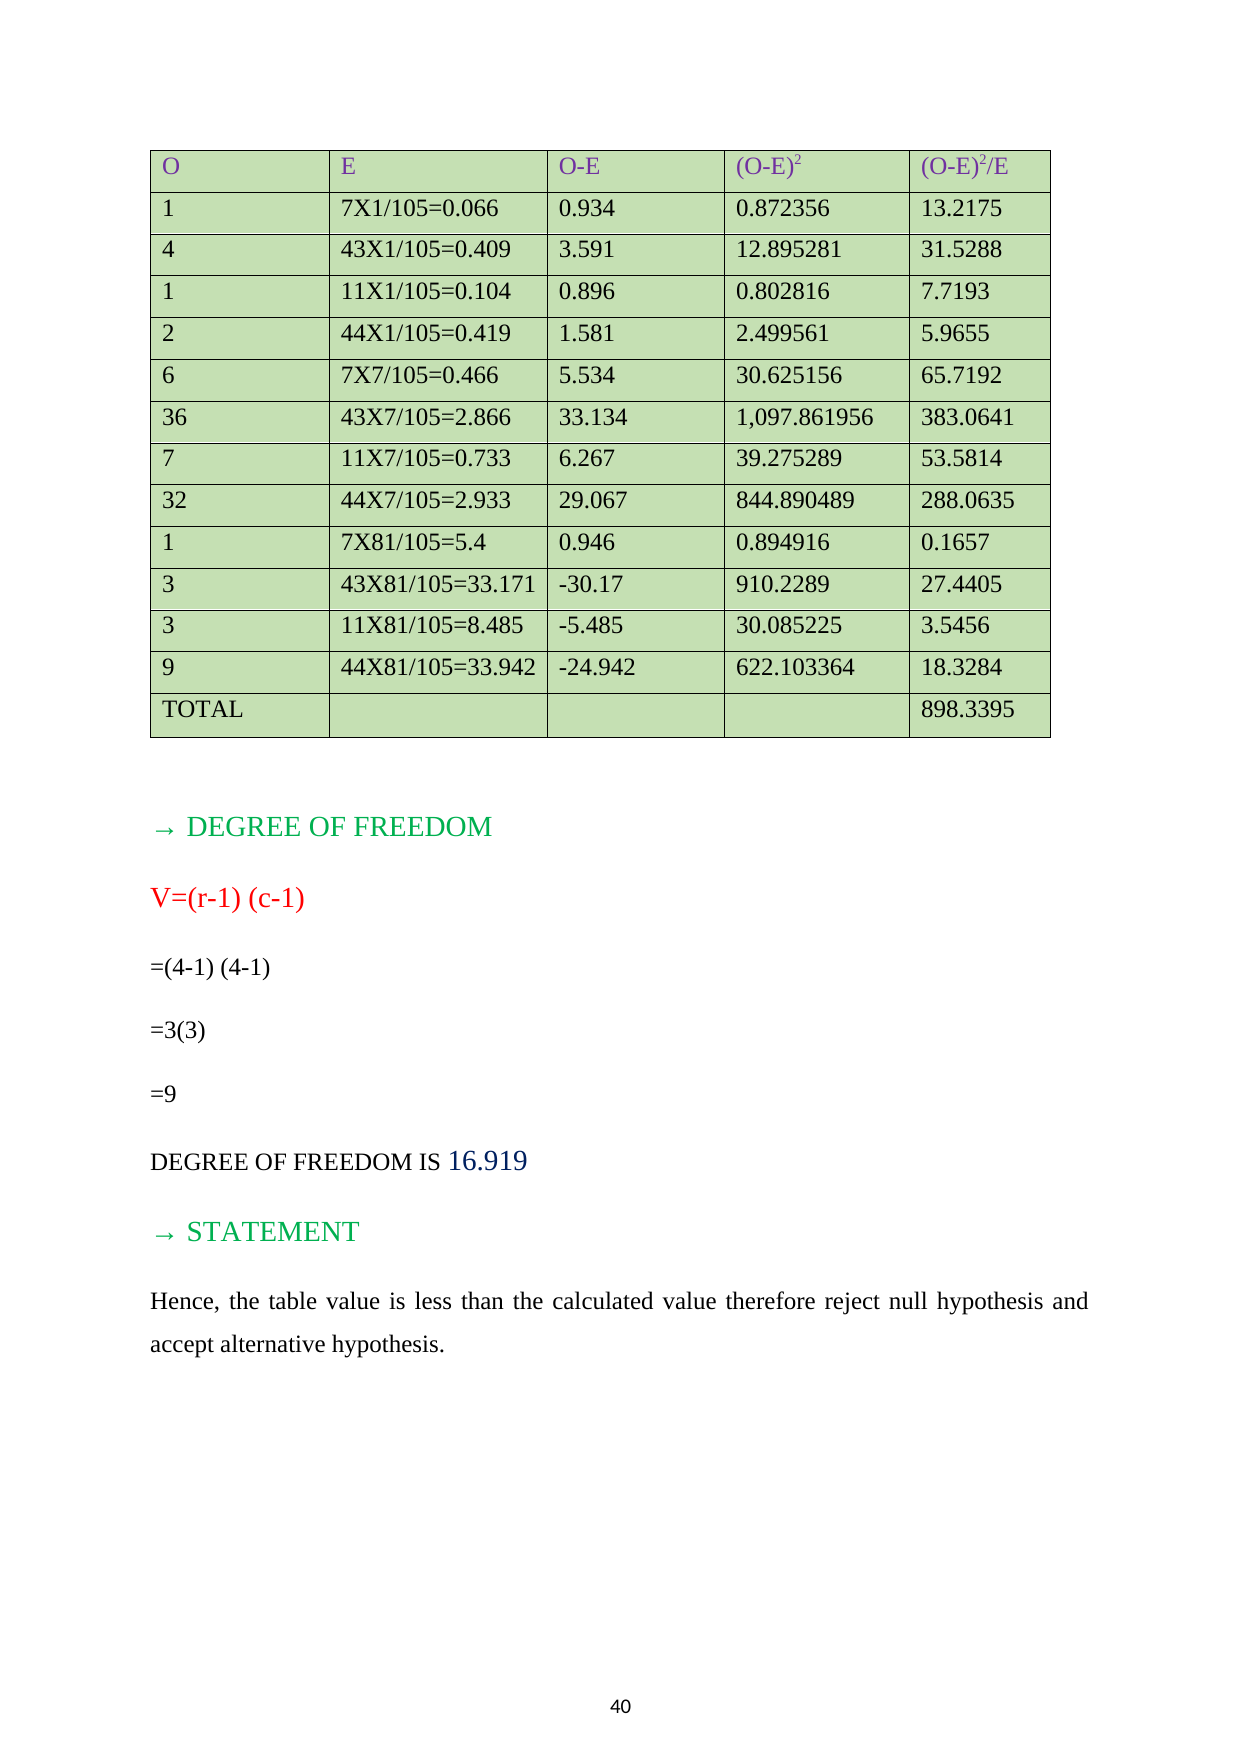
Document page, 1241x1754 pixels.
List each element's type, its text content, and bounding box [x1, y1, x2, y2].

table_cell 43X7/105=2.866 [330, 402, 547, 442]
table_cell [725, 694, 909, 737]
table_cell 7.7193 [910, 276, 1050, 317]
table_cell 2.499561 [725, 318, 909, 359]
table_cell 3 [151, 611, 329, 651]
table_cell 33.134 [548, 402, 724, 442]
table_cell TOTAL [151, 694, 329, 737]
table_cell 2 [151, 318, 329, 359]
text DEGREE OF FREEDOM IS 16.919 [150, 1143, 1090, 1177]
table_cell 5.534 [548, 360, 724, 401]
table_cell 0.896 [548, 276, 724, 317]
text → STATEMENT [150, 1214, 1090, 1248]
table_cell 7 [151, 444, 329, 484]
table_cell 0.802816 [725, 276, 909, 317]
table_cell 844.890489 [725, 485, 909, 526]
text → DEGREE OF FREEDOM [150, 809, 1090, 843]
table_cell 6.267 [548, 444, 724, 484]
table_cell 1,097.861956 [725, 402, 909, 442]
table_cell 1.581 [548, 318, 724, 359]
table_cell 9 [151, 652, 329, 693]
table_cell 29.067 [548, 485, 724, 526]
text V=(r-1) (c-1) [150, 880, 1090, 914]
table_cell 898.3395 [910, 694, 1050, 737]
table_cell 32 [151, 485, 329, 526]
table_cell 43X1/105=0.409 [330, 235, 547, 275]
table_cell 3.5456 [910, 611, 1050, 651]
table_cell 7X81/105=5.4 [330, 527, 547, 568]
table_cell 13.2175 [910, 193, 1050, 233]
table_cell 622.103364 [725, 652, 909, 693]
table_cell -30.17 [548, 569, 724, 609]
table_header O-E [548, 151, 724, 192]
table_cell 31.5288 [910, 235, 1050, 275]
table_cell 1 [151, 193, 329, 233]
table_cell 53.5814 [910, 444, 1050, 484]
table_cell 7X7/105=0.466 [330, 360, 547, 401]
table_cell 30.085225 [725, 611, 909, 651]
table_cell 383.0641 [910, 402, 1050, 442]
text =9 [150, 1079, 1090, 1108]
table_cell [330, 694, 547, 737]
table_cell -5.485 [548, 611, 724, 651]
table_cell 11X7/105=0.733 [330, 444, 547, 484]
table_cell 0.946 [548, 527, 724, 568]
table_cell 18.3284 [910, 652, 1050, 693]
table_cell 11X1/105=0.104 [330, 276, 547, 317]
table_header E [330, 151, 547, 192]
table_cell 44X1/105=0.419 [330, 318, 547, 359]
table_header (O-E)2/E [910, 151, 1050, 192]
table_cell 288.0635 [910, 485, 1050, 526]
table_cell -24.942 [548, 652, 724, 693]
table_cell 0.1657 [910, 527, 1050, 568]
table_cell 36 [151, 402, 329, 442]
table_cell 1 [151, 276, 329, 317]
table_cell [548, 694, 724, 737]
table_cell 910.2289 [725, 569, 909, 609]
table_cell 43X81/105=33.171 [330, 569, 547, 609]
table_cell 0.872356 [725, 193, 909, 233]
table_cell 44X7/105=2.933 [330, 485, 547, 526]
table_cell 5.9655 [910, 318, 1050, 359]
text Hence, the table value is less than the calculated value therefore reject null hypothesis and accept alternative hypothesis. [150, 1286, 1090, 1358]
table_cell 44X81/105=33.942 [330, 652, 547, 693]
table_cell 7X1/105=0.066 [330, 193, 547, 233]
table_cell 1 [151, 527, 329, 568]
table_cell 12.895281 [725, 235, 909, 275]
table_cell 3.591 [548, 235, 724, 275]
table_header O [151, 151, 329, 192]
table_cell 0.894916 [725, 527, 909, 568]
table_cell 0.934 [548, 193, 724, 233]
table_cell 4 [151, 235, 329, 275]
table_cell 3 [151, 569, 329, 609]
text =3(3) [150, 1016, 1090, 1044]
table_cell 11X81/105=8.485 [330, 611, 547, 651]
table_cell 27.4405 [910, 569, 1050, 609]
table_cell 65.7192 [910, 360, 1050, 401]
table_header (O-E)2 [725, 151, 909, 192]
table_cell 39.275289 [725, 444, 909, 484]
table_cell 30.625156 [725, 360, 909, 401]
table_cell 6 [151, 360, 329, 401]
text =(4-1) (4-1) [150, 952, 1090, 980]
